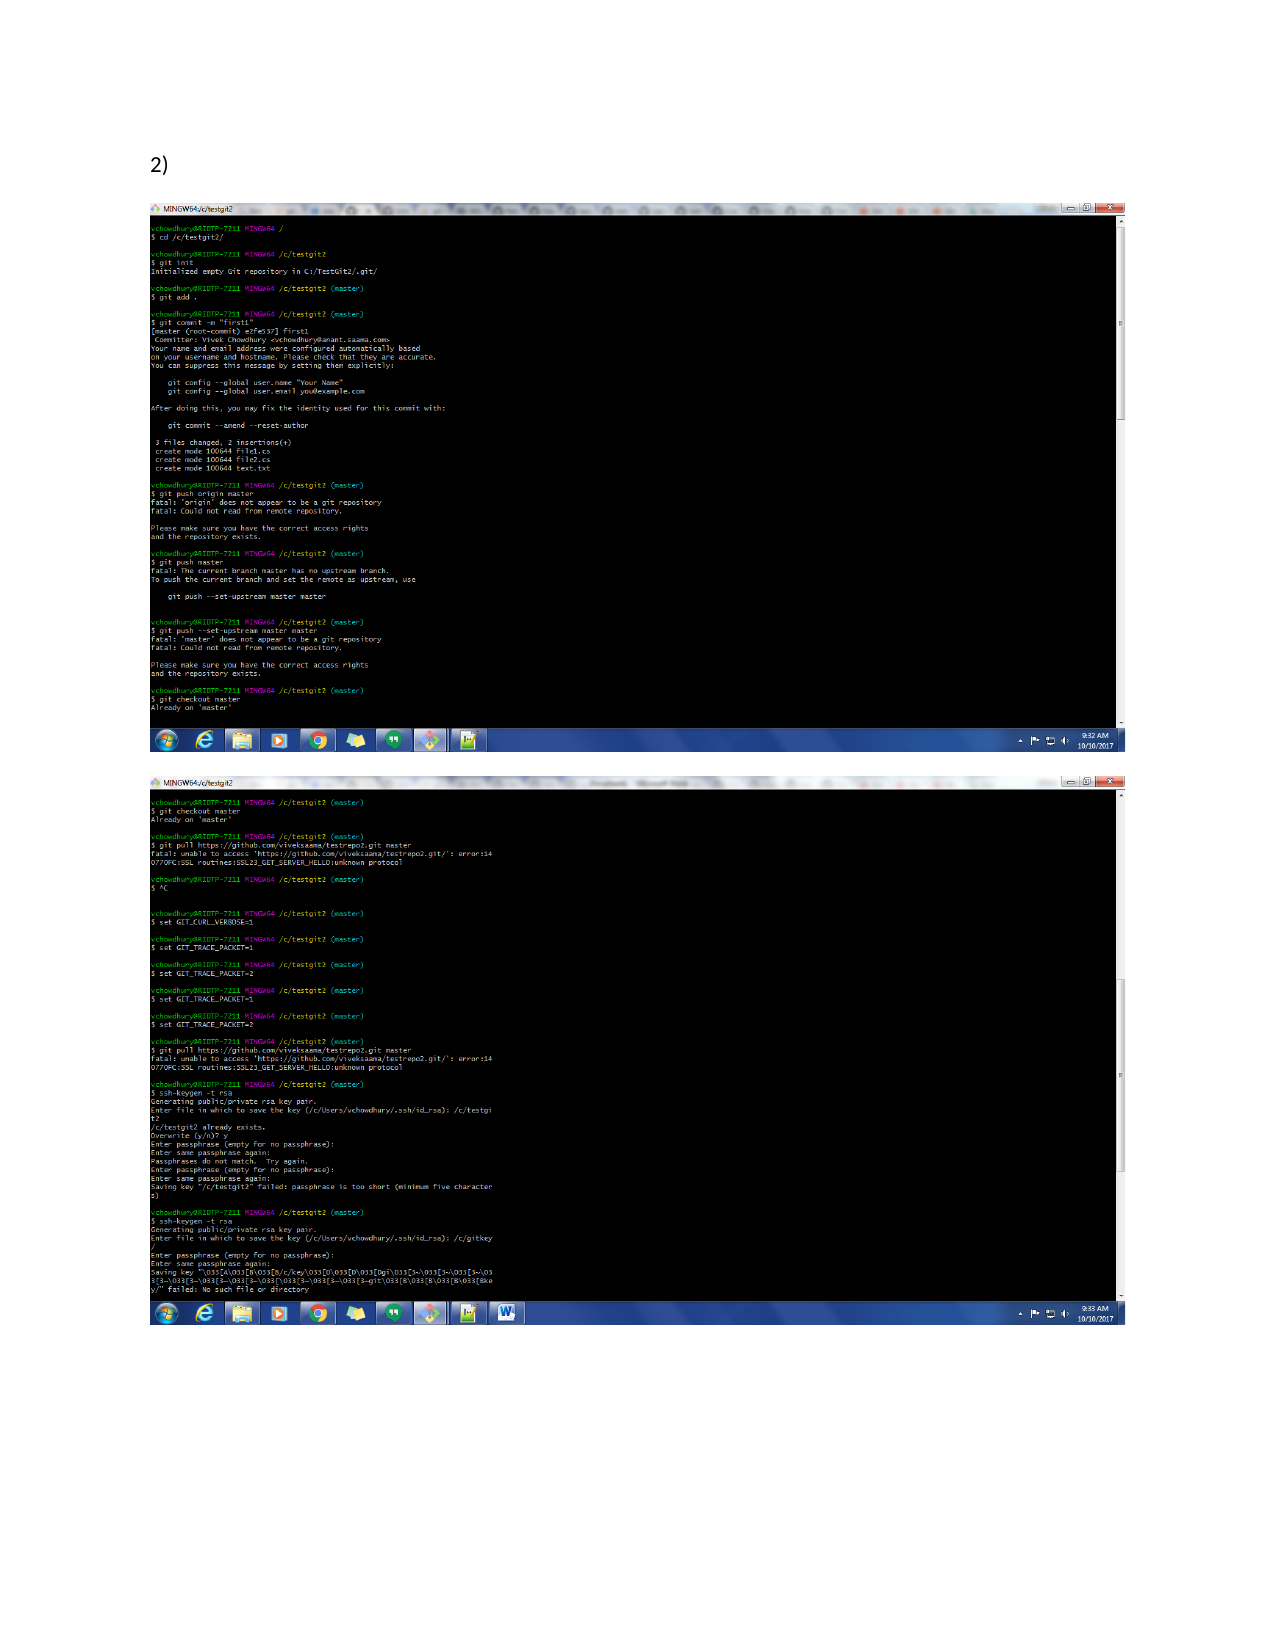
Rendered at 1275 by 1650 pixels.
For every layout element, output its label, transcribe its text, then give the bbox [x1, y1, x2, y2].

text 2) [150, 150, 1125, 178]
picture [150, 203, 1125, 752]
picture [150, 776, 1125, 1325]
